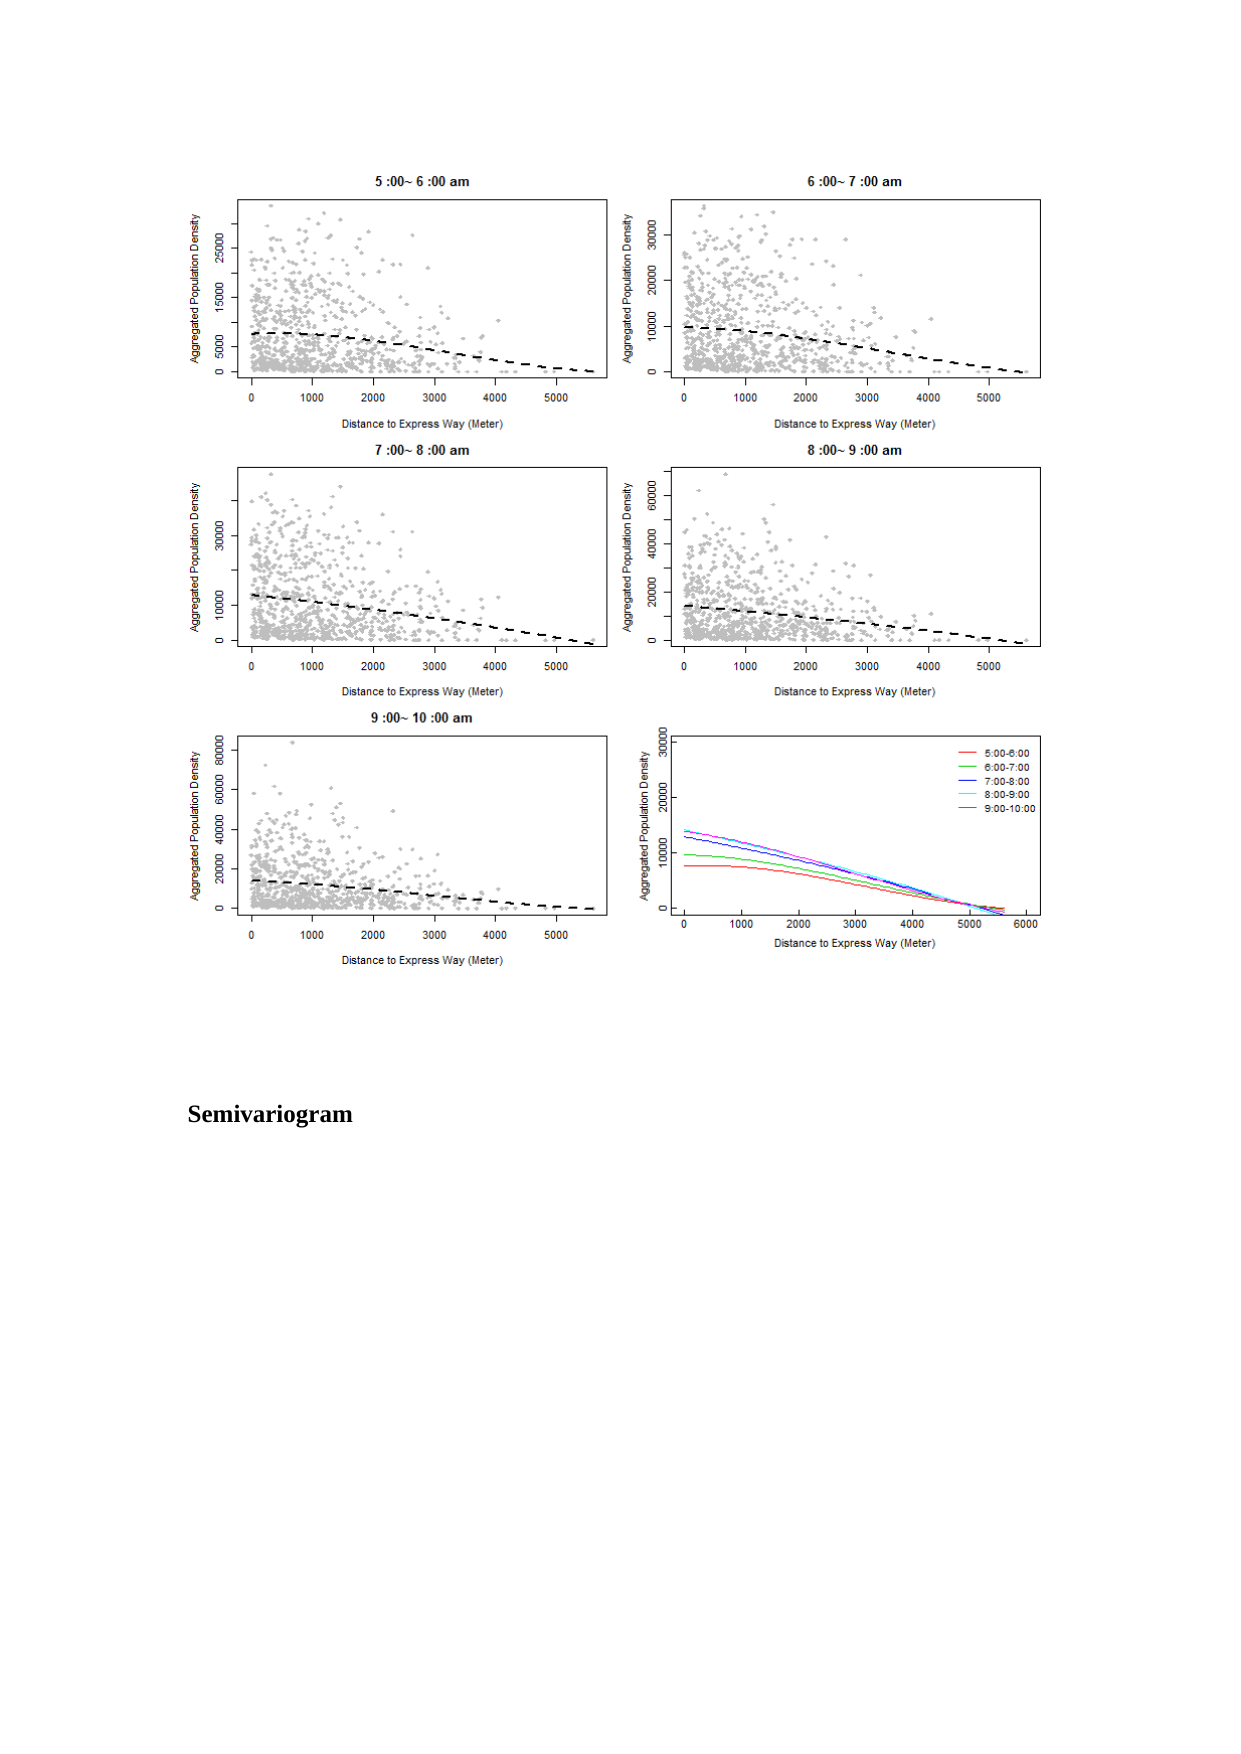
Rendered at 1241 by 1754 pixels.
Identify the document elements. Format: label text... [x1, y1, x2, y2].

list Semivariogram [187, 1097, 1053, 1129]
picture [187, 162, 1053, 966]
